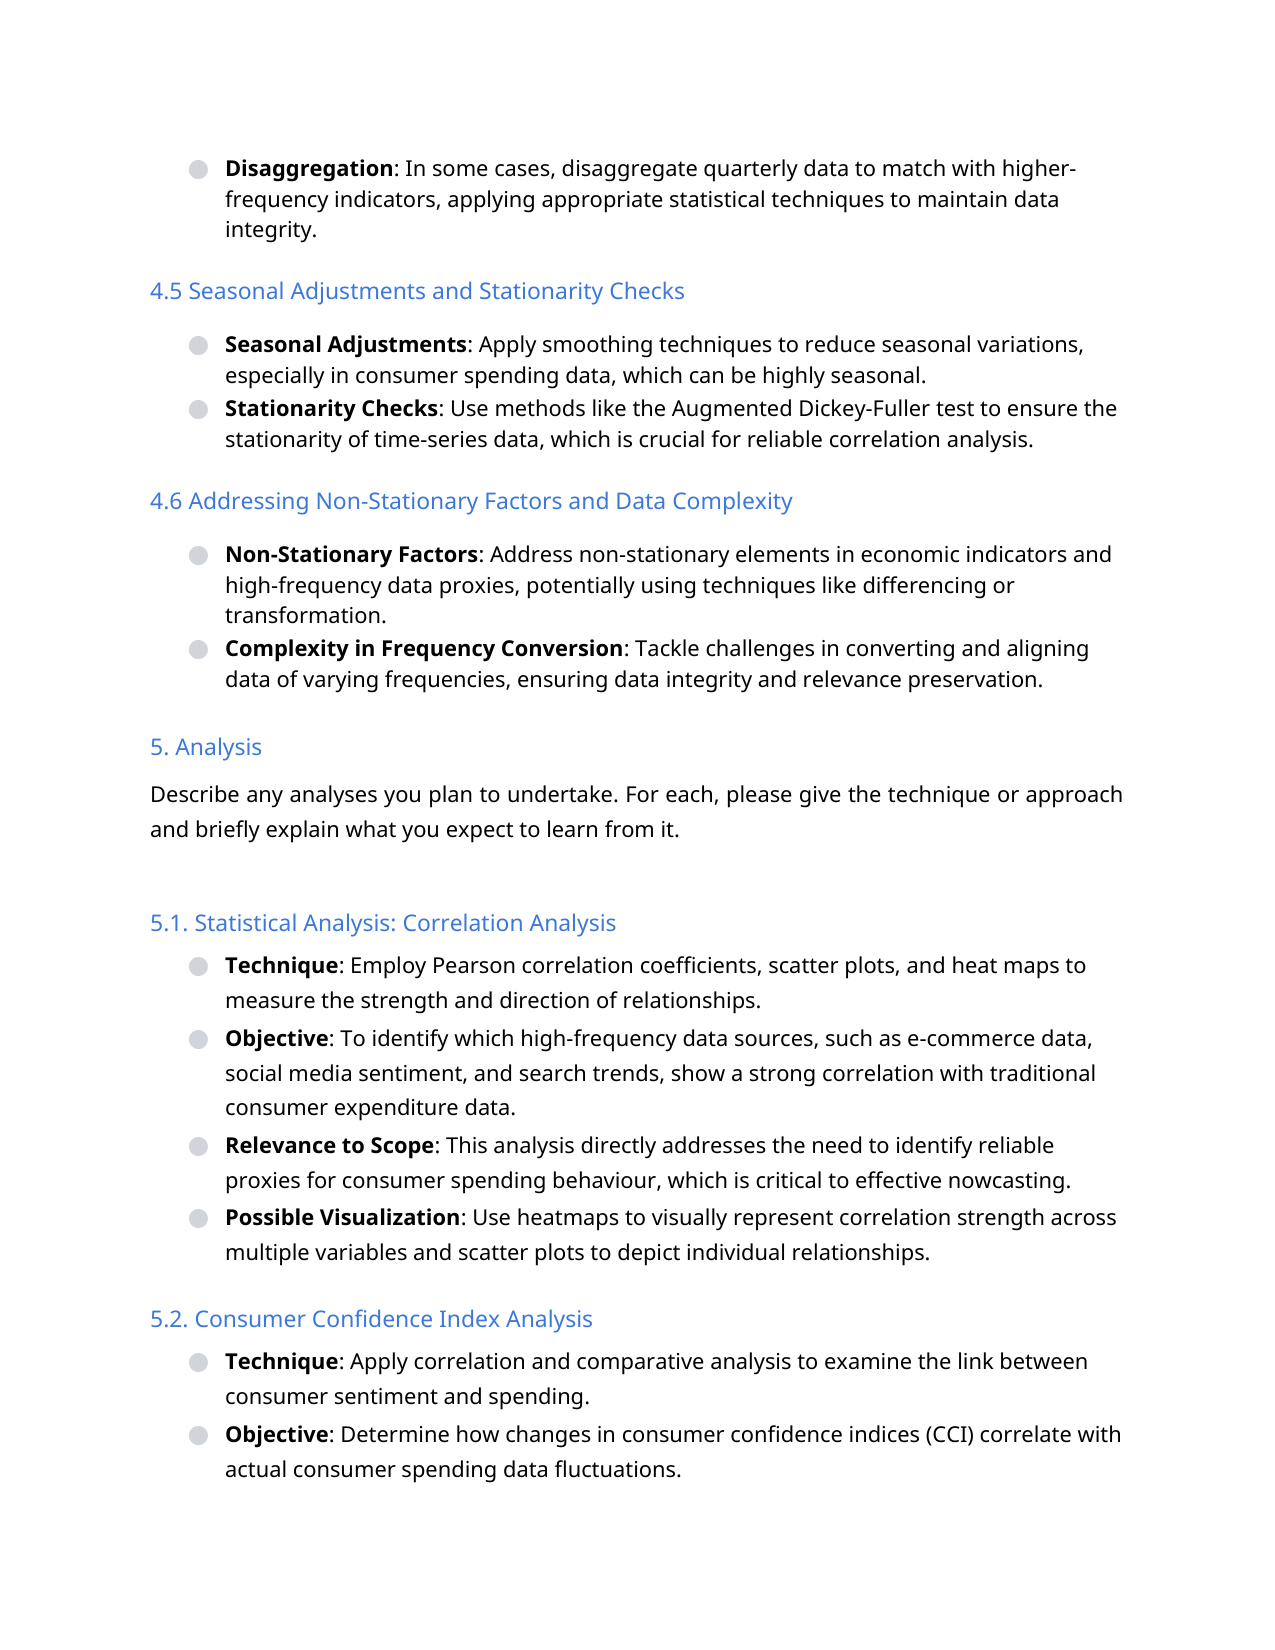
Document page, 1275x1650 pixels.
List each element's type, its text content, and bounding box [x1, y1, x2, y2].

list Stationarity Checks: Use methods like the Augmented Dickey-Fuller test to ensure the stationarity of time-series data, which is crucial for reliable correlation analysis. [187, 390, 1125, 454]
subtitle Technique: Employ Pearson correlation coefficients, scatter plots, and heat maps to measure the strength and direction of relationships. [187, 947, 1125, 1015]
subtitle 4.6 Addressing Non-Stationary Factors and Data Complexity [150, 485, 1125, 516]
subtitle Relevance to Scope: This analysis directly addresses the need to identify reliable proxies for consumer spending behaviour, which is critical to effective nowcasting. [187, 1126, 1125, 1194]
subtitle 5.2. Consumer Confidence Index Analysis [150, 1303, 1125, 1334]
text Describe any analyses you plan to undertake. For each, please give the technique or approach and briefly explain what you expect to learn from it. [150, 779, 1125, 843]
list Non-Stationary Factors: Address non-stationary elements in economic indicators and high-frequency data proxies, potentially using techniques like differencing or transformation. [187, 536, 1125, 629]
subtitle Technique: Apply correlation and comparative analysis to examine the link between consumer sentiment and spending. [187, 1343, 1125, 1411]
subtitle 5. Analysis [150, 731, 1125, 762]
subtitle 5.1. Statistical Analysis: Correlation Analysis [150, 907, 1125, 938]
subtitle Objective: Determine how changes in consumer confidence indices (CCI) correlate with actual consumer spending data fluctuations. [187, 1416, 1125, 1484]
list Disaggregation: In some cases, disaggregate quarterly data to match with higher-frequency indicators, applying appropriate statistical techniques to maintain data integrity. [187, 150, 1125, 244]
subtitle Objective: To identify which high-frequency data sources, such as e-commerce data, social media sentiment, and search trends, show a strong correlation with traditional consumer expenditure data. [187, 1019, 1125, 1122]
subtitle 4.5 Seasonal Adjustments and Stationarity Checks [150, 275, 1125, 306]
list Complexity in Frequency Conversion: Tackle challenges in converting and aligning data of varying frequencies, ensuring data integrity and relevance preservation. [187, 629, 1125, 693]
subtitle Possible Visualization: Use heatmaps to visually represent correlation strength across multiple variables and scatter plots to depict individual relationships. [187, 1199, 1125, 1267]
list Seasonal Adjustments: Apply smoothing techniques to reduce seasonal variations, especially in consumer spending data, which can be highly seasonal. [187, 326, 1125, 390]
